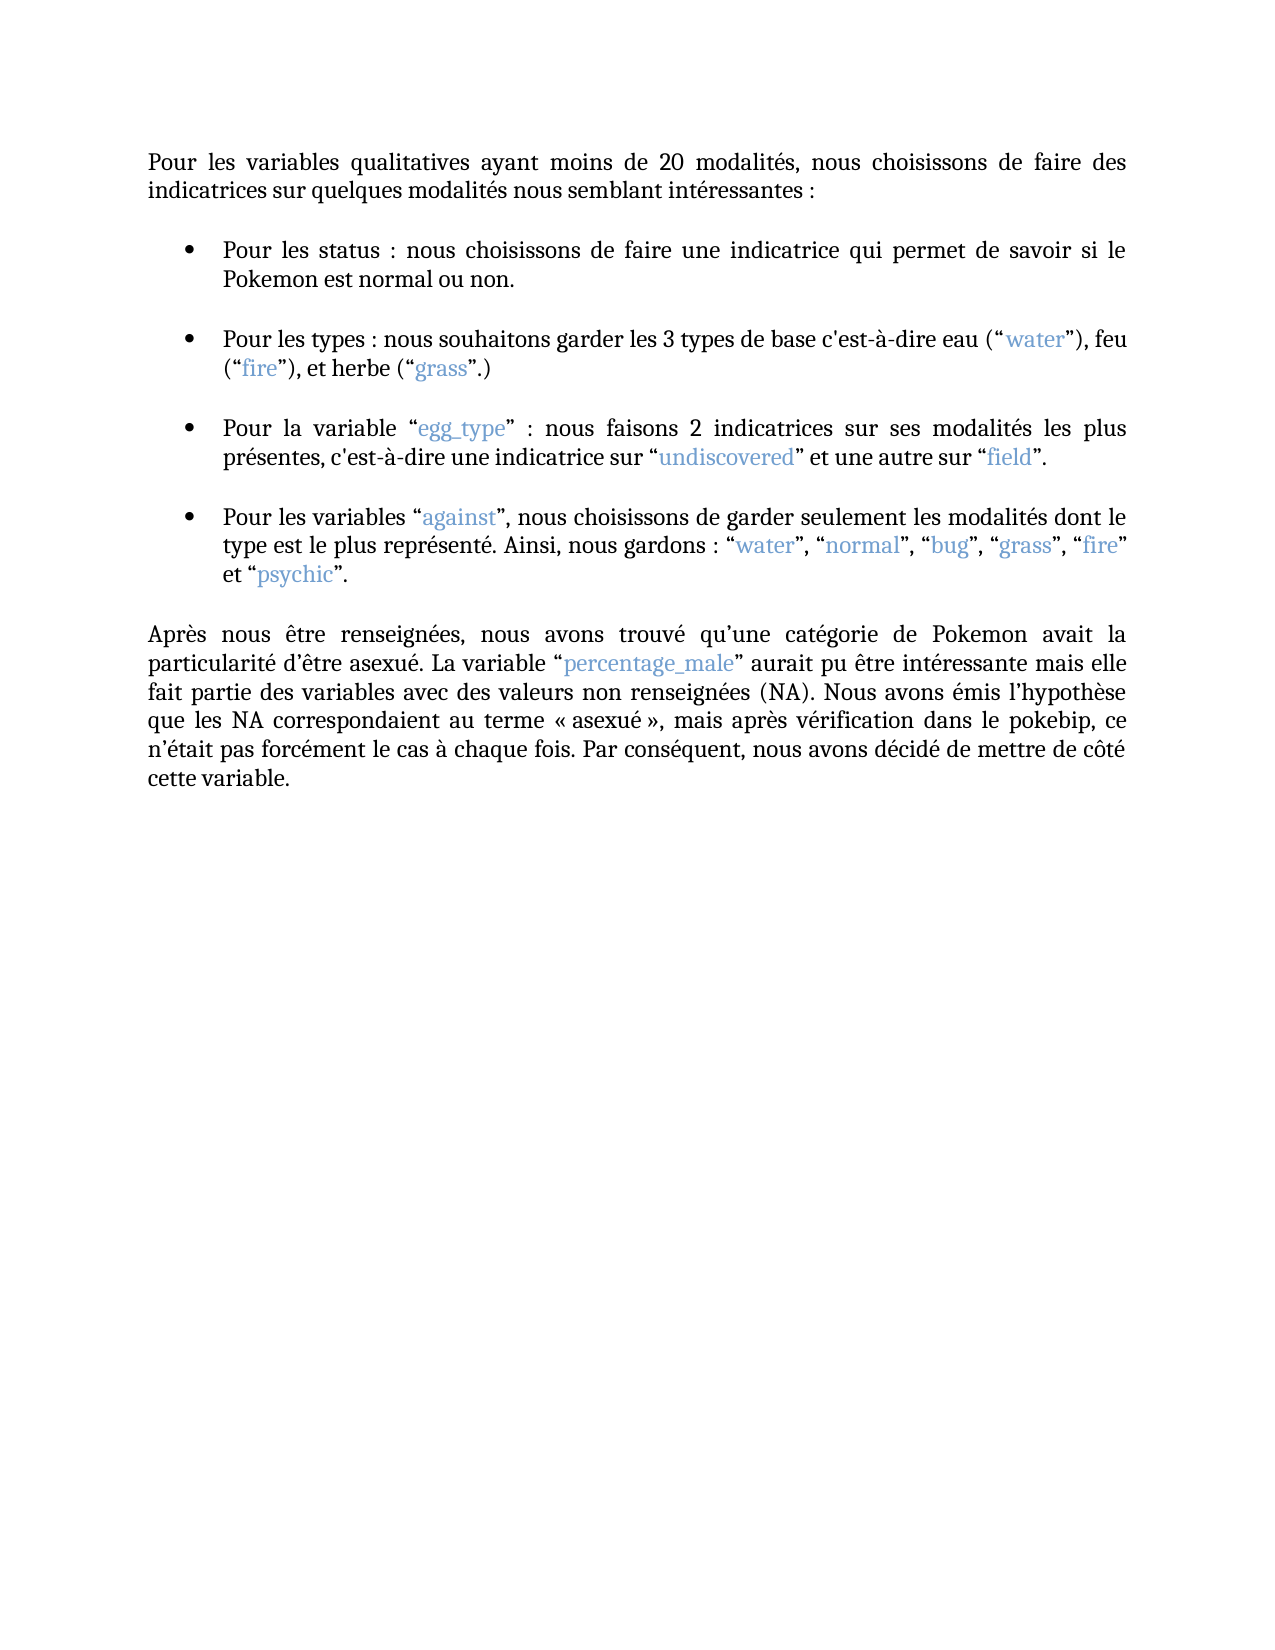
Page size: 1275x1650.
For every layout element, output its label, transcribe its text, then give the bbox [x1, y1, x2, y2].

list Pour les types : nous souhaitons garder les 3 types de base c'est-à-dire eau (“water”), feu (“fire”), et herbe (“grass”.) [185, 325, 1127, 383]
list Pour la variable “egg_type” : nous faisons 2 indicatrices sur ses modalités les plus présentes, c'est-à-dire une indicatrice sur “undiscovered” et une autre sur “field”. [185, 414, 1127, 471]
list Pour les status : nous choisissons de faire une indicatrice qui permet de savoir si le Pokemon est normal ou non. [185, 236, 1127, 294]
text Après nous être renseignées, nous avons trouvé qu’une catégorie de Pokemon avait la particularité d’être asexué. La variable “percentage_male” aurait pu être intéressante mais elle fait partie des variables avec des valeurs non renseignées (NA). Nous avons émis l’hypothèse que les NA correspondaient au terme « asexué », mais après vérification dans le pokebip, ce n’était pas forcément le cas à chaque fois. Par conséquent, nous avons décidé de mettre de côté cette variable. [148, 620, 1127, 793]
list Pour les variables “against”, nous choisissons de garder seulement les modalités dont le type est le plus représenté. Ainsi, nous gardons : “water”, “normal”, “bug”, “grass”, “fire” et “psychic”. [185, 503, 1127, 589]
text Pour les variables qualitatives ayant moins de 20 modalités, nous choisissons de faire des indicatrices sur quelques modalités nous semblant intéressantes : [148, 148, 1127, 205]
